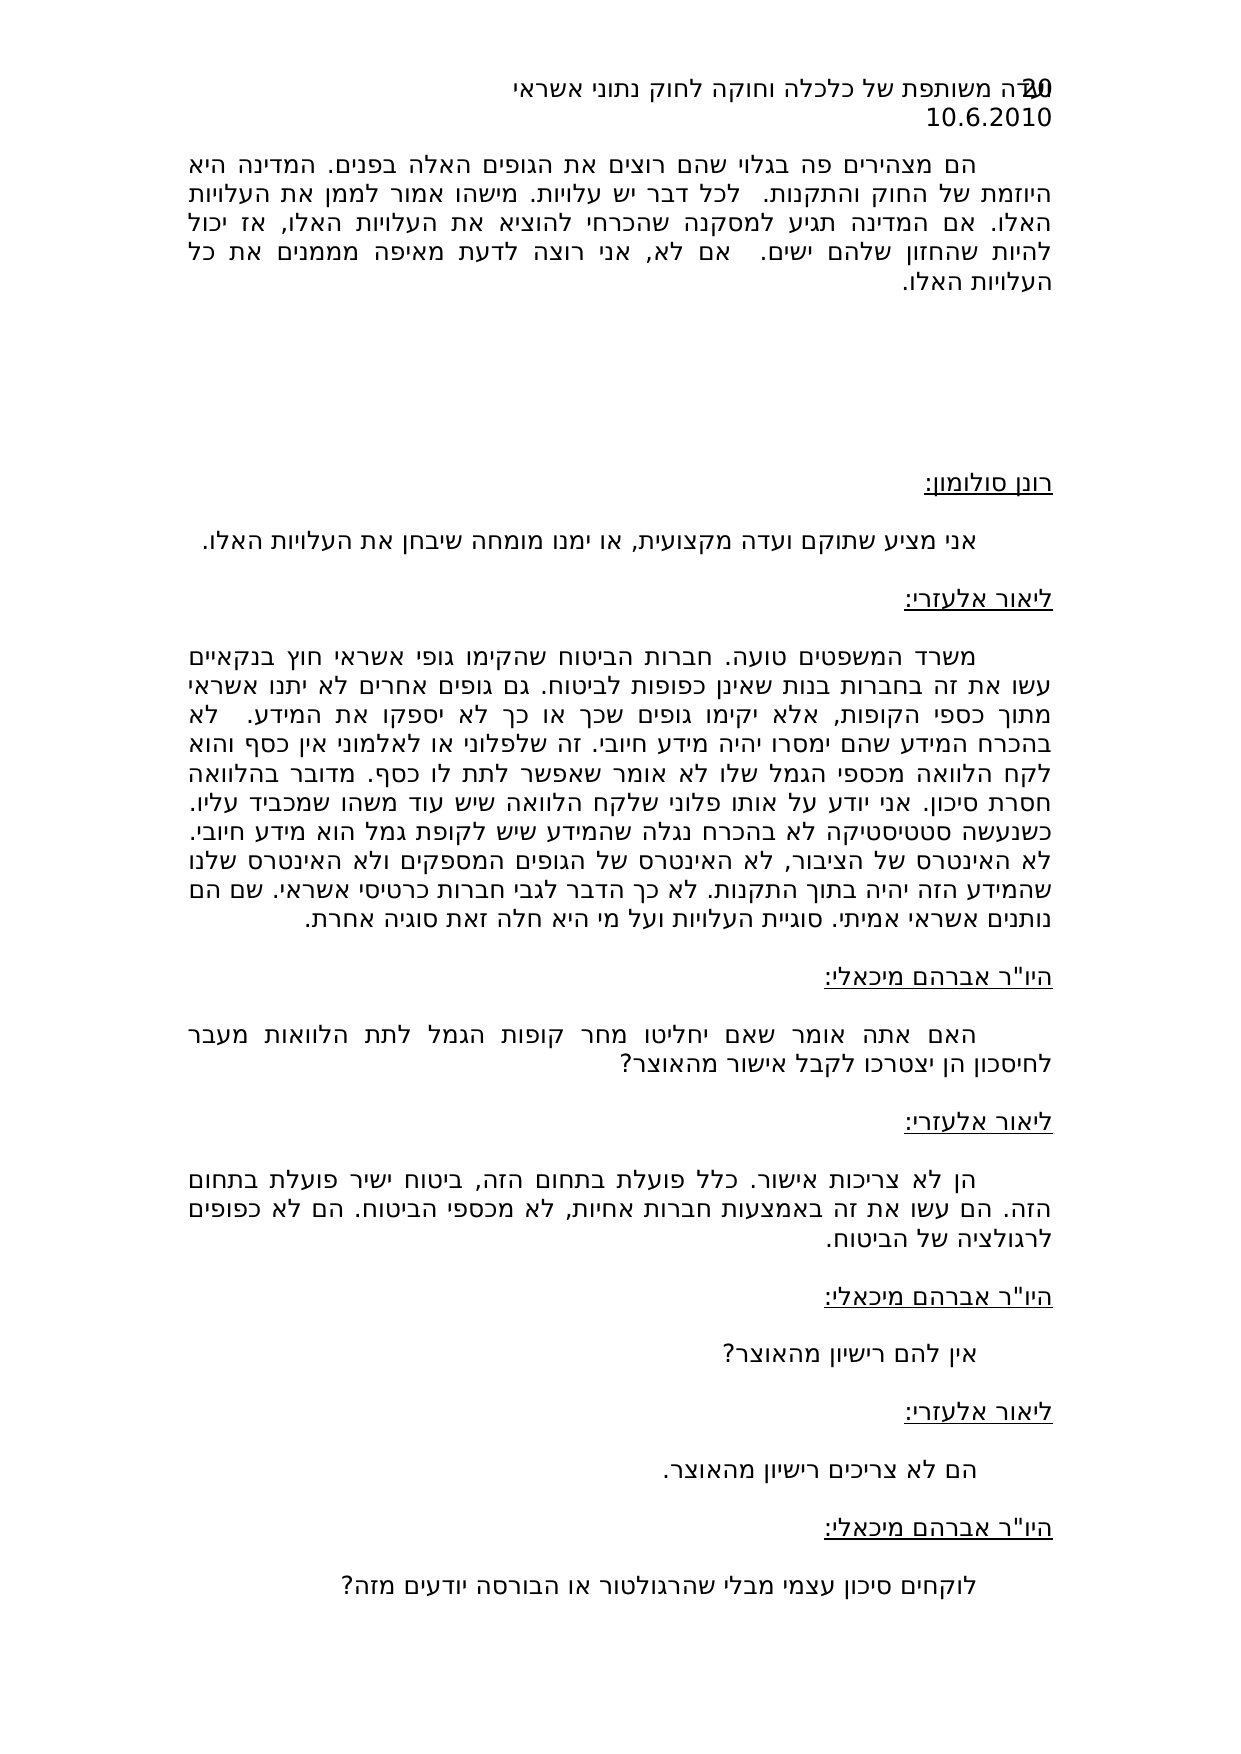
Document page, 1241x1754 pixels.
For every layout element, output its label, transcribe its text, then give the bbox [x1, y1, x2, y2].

text הם לא צריכים רישיון מהאוצר. [187, 1455, 1053, 1484]
text אני מציע שתוקם ועדה מקצועית, או ימנו מומחה שיבחן את העלויות האלו. [187, 526, 1053, 555]
text היו"ר אברהם מיכאלי: [187, 1513, 1053, 1542]
text היו"ר אברהם מיכאלי: [187, 1282, 1053, 1311]
text ליאור אלעזרי: [187, 1107, 1053, 1137]
text רונן סולומון: [187, 468, 1053, 497]
text משרד המשפטים טועה. חברות הביטוח שהקימו גופי אשראי חוץ בנקאיים עשו את זה בחברות בנות שאינן כפופות לביטוח. גם גופים אחרים לא יתנו אשראי מתוך כספי הקופות, אלא יקימו גופים שכך או כך לא יספקו את המידע. לא בהכרח המידע שהם ימסרו יהיה מידע חיובי. זה שלפלוני או לאלמוני אין כסף והוא לקח הלוואה מכספי הגמל שלו לא אומר שאפשר לתת לו כסף. מדובר בהלוואה חסרת סיכון. אני יודע על אותו פלוני שלקח הלוואה שיש עוד משהו שמכביד עליו. כשנעשה סטטיסטיקה לא בהכרח נגלה שהמידע שיש לקופת גמל הוא מידע חיובי. לא האינטרס של הציבור, לא האינטרס של הגופים המספקים ולא האינטרס שלנו שהמידע הזה יהיה בתוך התקנות. לא כך הדבר לגבי חברות כרטיסי אשראי. שם הם נותנים אשראי אמיתי. סוגיית העלויות ועל מי היא חלה זאת סוגיה אחרת. [187, 642, 1053, 934]
text הם מצהירים פה בגלוי שהם רוצים את הגופים האלה בפנים. המדינה היא היוזמת של החוק והתקנות. לכל דבר יש עלויות. מישהו אמור לממן את העלויות האלו. אם המדינה תגיע למסקנה שהכרחי להוציא את העלויות האלו, אז יכול להיות שהחזון שלהם ישים. אם לא, אני רוצה לדעת מאיפה מממנים את כל העלויות האלו. [187, 150, 1053, 296]
text ליאור אלעזרי: [187, 584, 1053, 613]
text האם אתה אומר שאם יחליטו מחר קופות הגמל לתת הלוואות מעבר לחיסכון הן יצטרכו לקבל אישור מהאוצר? [187, 1020, 1053, 1079]
text ליאור אלעזרי: [187, 1397, 1053, 1427]
text היו"ר אברהם מיכאלי: [187, 962, 1053, 992]
text אין להם רישיון מהאוצר? [187, 1339, 1053, 1369]
text לוקחים סיכון עצמי מבלי שהרגולטור או הבורסה יודעים מזה? [187, 1571, 1053, 1600]
text הן לא צריכות אישור. כלל פועלת בתחום הזה, ביטוח ישיר פועלת בתחום הזה. הם עשו את זה באמצעות חברות אחיות, לא מכספי הביטוח. הם לא כפופים לרגולציה של הביטוח. [187, 1165, 1053, 1253]
